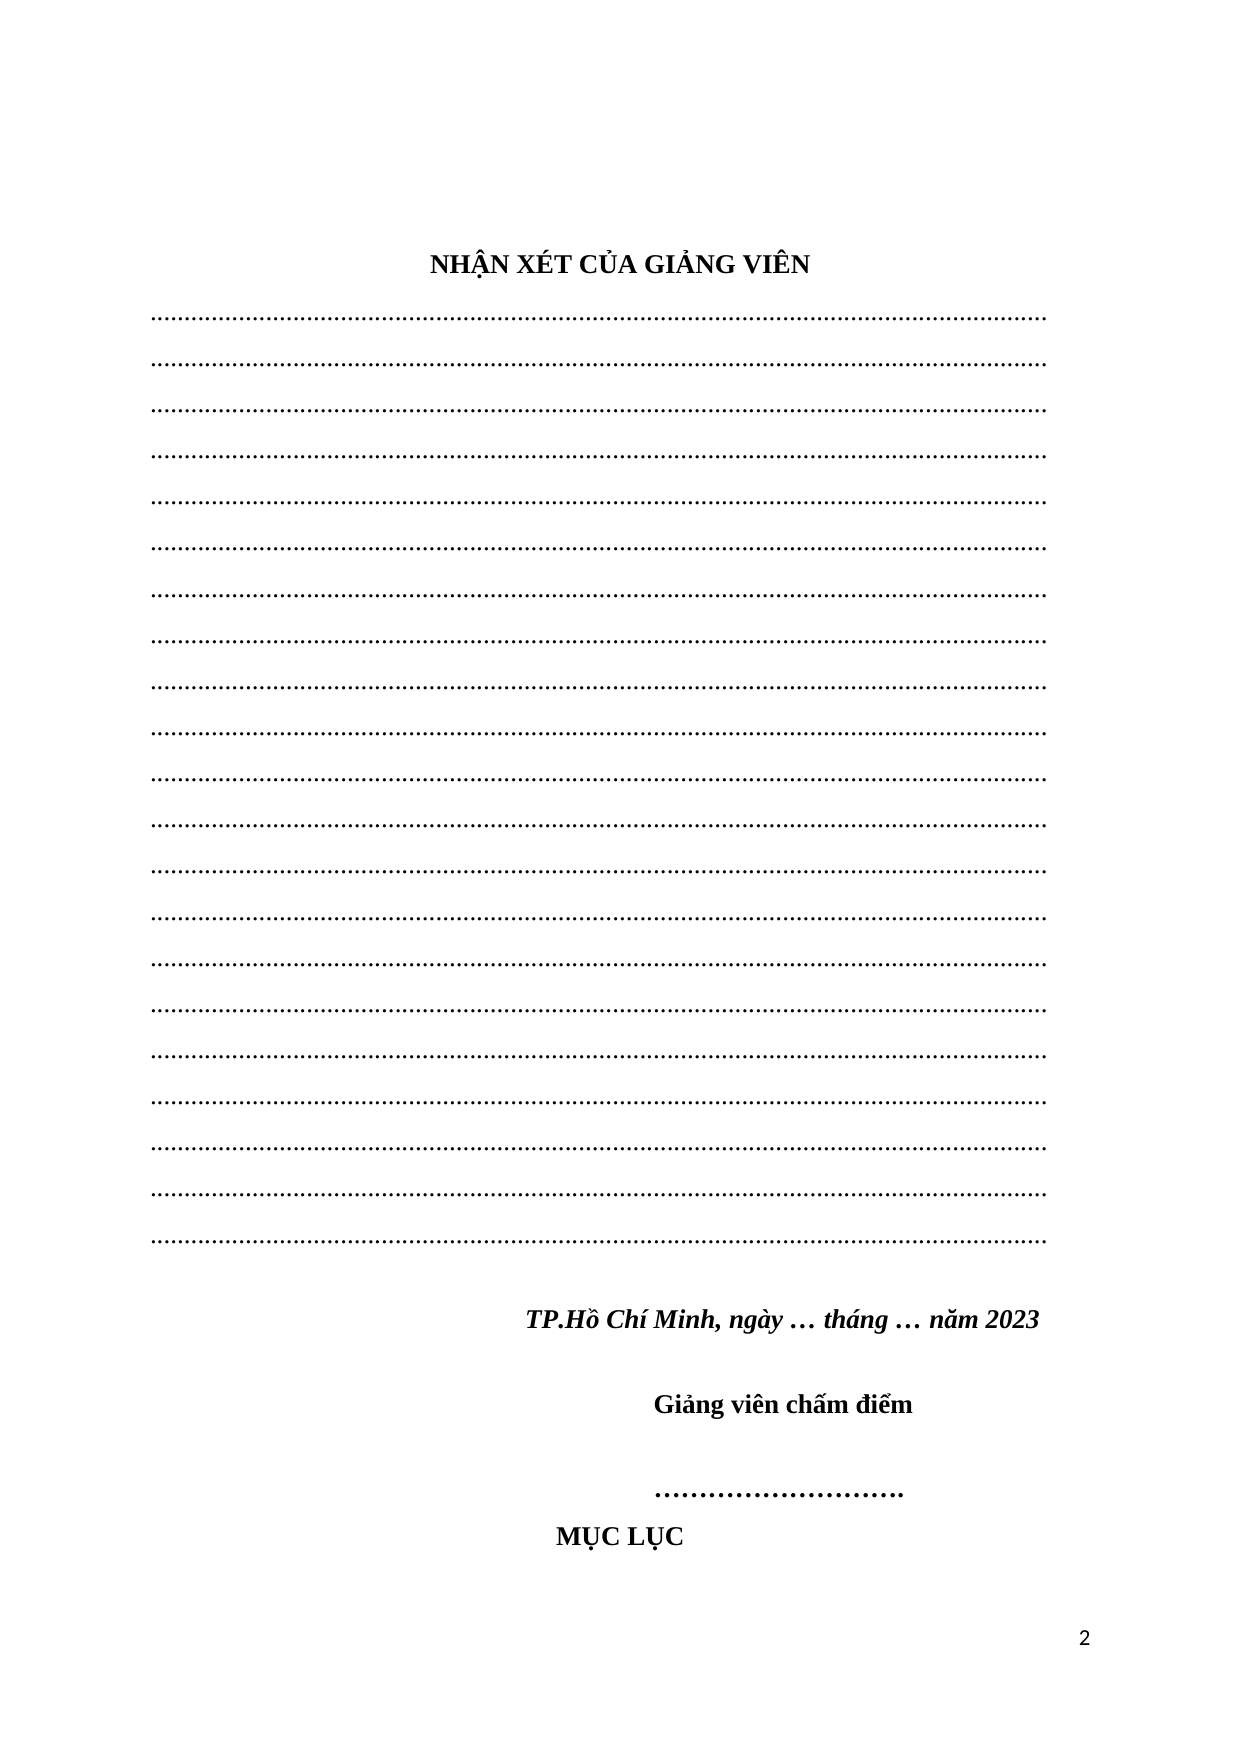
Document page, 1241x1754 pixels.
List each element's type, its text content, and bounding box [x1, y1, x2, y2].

text Giảng viên chấm điểm [653, 1351, 1058, 1419]
text NHẬN XÉT CỦA GIẢNG VIÊN [150, 248, 1090, 280]
text TP.Hồ Chí Minh, ngày … tháng … năm 2023 [525, 1267, 1058, 1334]
text MỤC LỤC [150, 1520, 1090, 1551]
text ………………………. [653, 1436, 1058, 1503]
